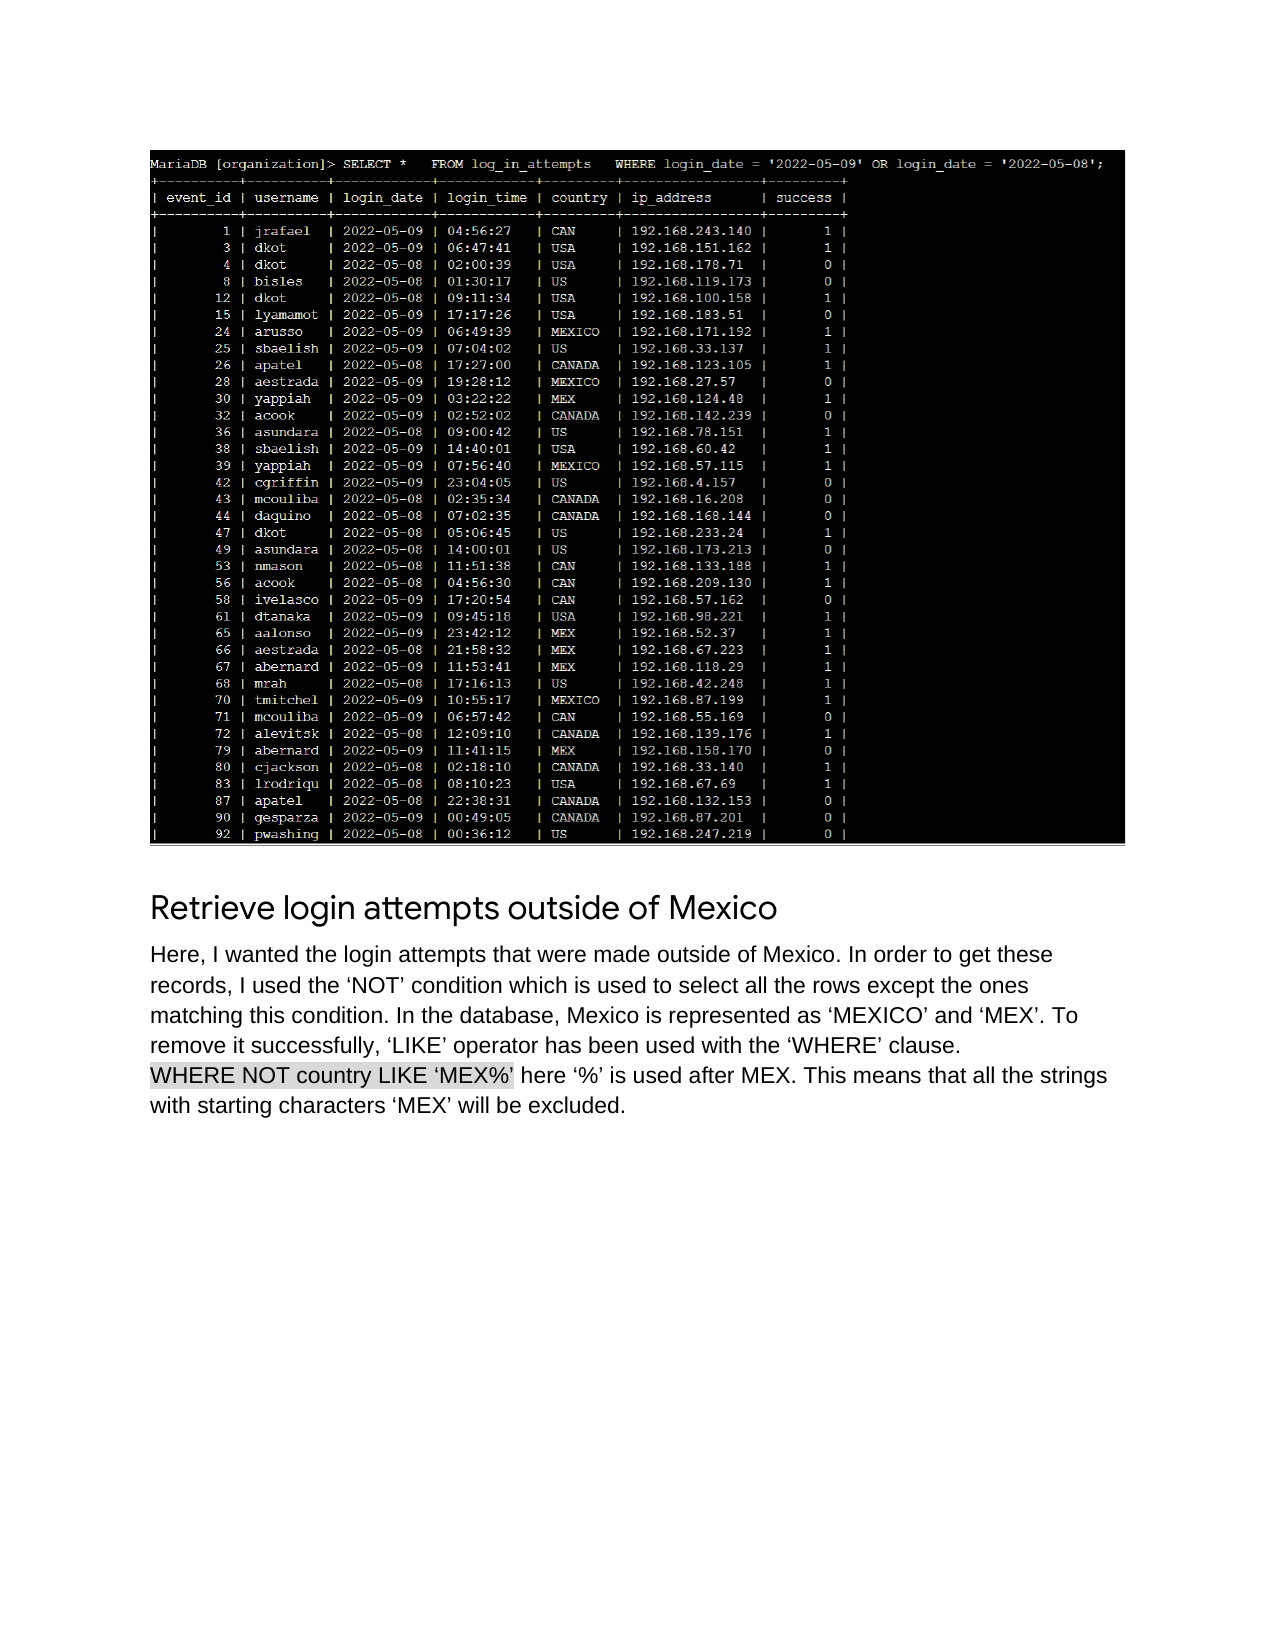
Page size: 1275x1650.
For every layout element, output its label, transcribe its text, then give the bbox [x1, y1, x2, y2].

picture [150, 150, 1125, 846]
subtitle Retrieve login attempts outside of Mexico [150, 887, 1125, 929]
text Here, I wanted the login attempts that were made outside of Mexico. In order to get these records, I used the ‘NOT’ condition which is used to select all the rows except the ones matching this condition. In the database, Mexico is represented as ‘MEXICO’ and ‘MEX’. To remove it successfully, ‘LIKE’ operator has been used with the ‘WHERE’ clause. [150, 941, 1125, 1058]
text WHERE NOT country LIKE ‘MEX%’ here ‘%’ is used after MEX. This means that all the strings with starting characters ‘MEX’ will be excluded. [150, 1062, 1125, 1119]
